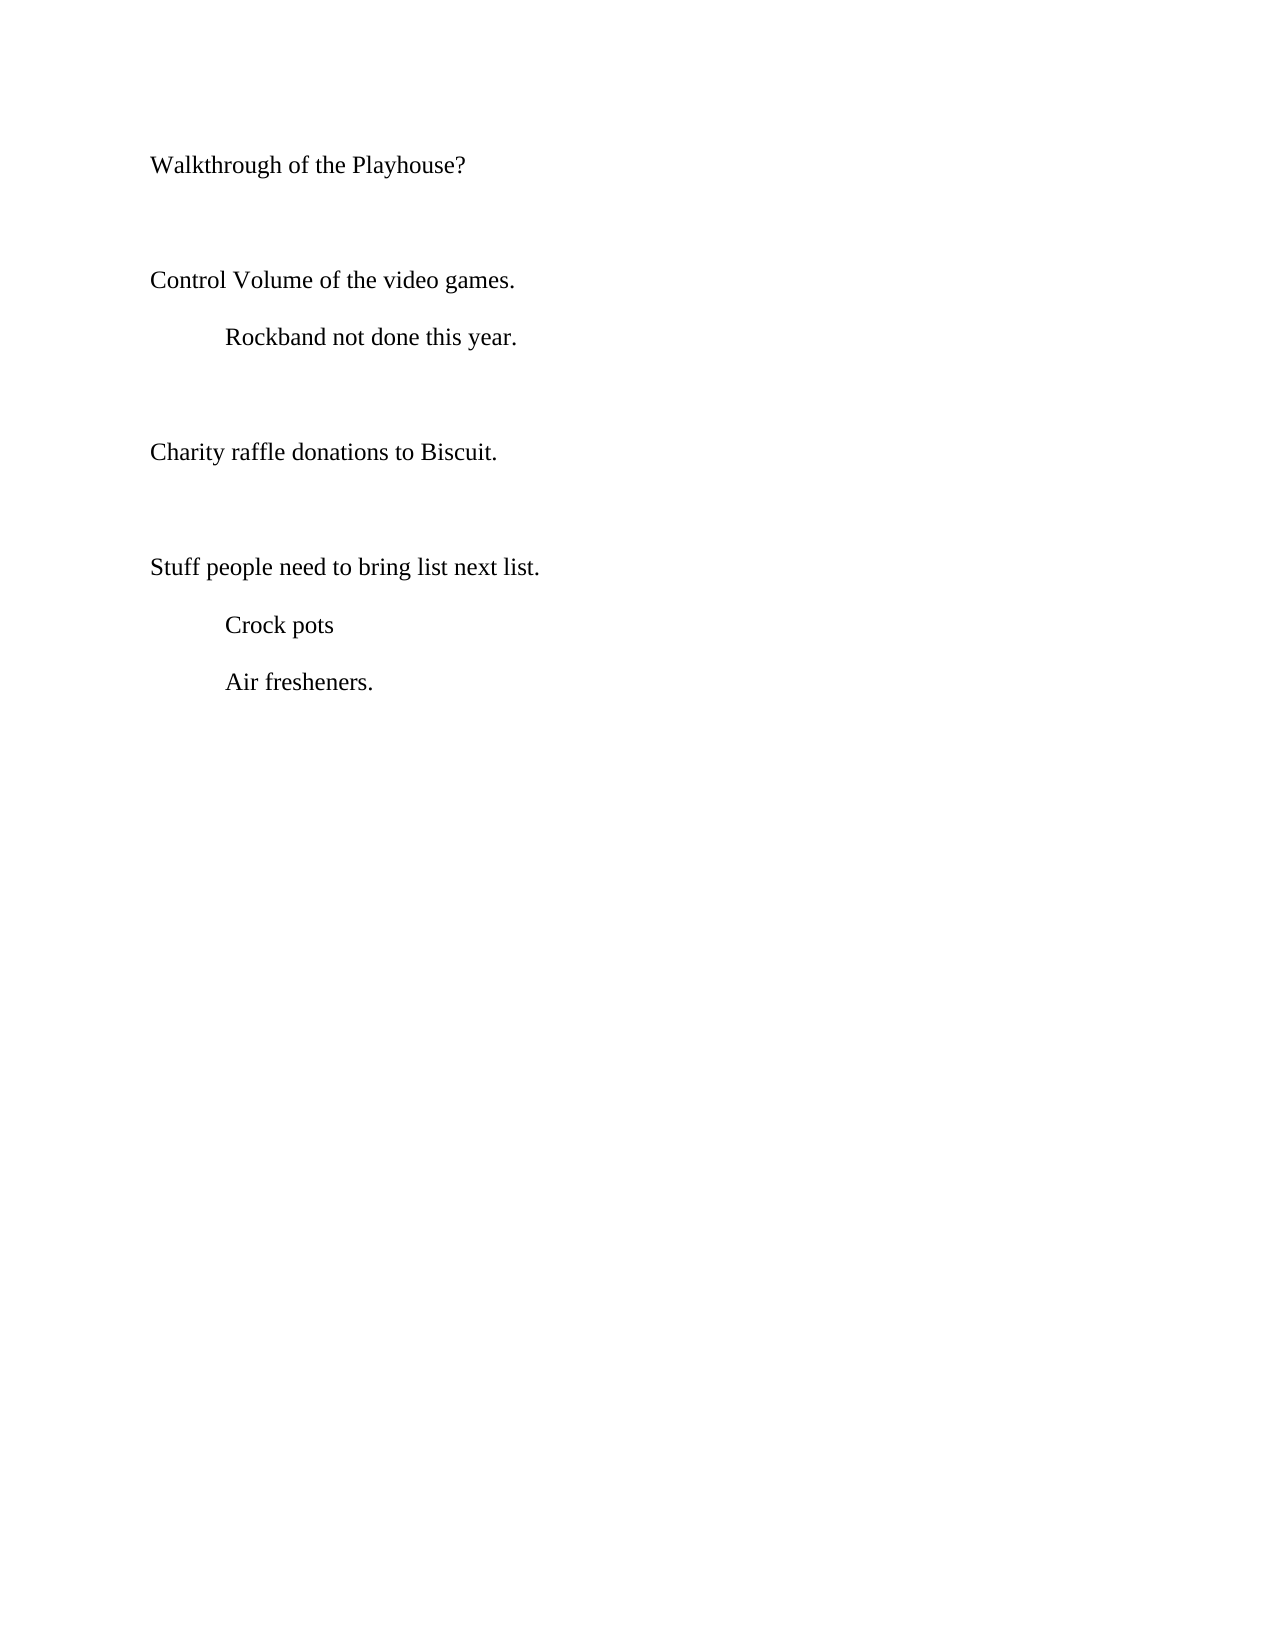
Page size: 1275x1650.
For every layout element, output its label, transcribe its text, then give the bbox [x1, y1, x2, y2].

text Crock pots [150, 610, 1125, 639]
text Walkthrough of the Playhouse? [150, 150, 1125, 179]
text Control Volume of the video games. [150, 265, 1125, 294]
text Stuff people need to bring list next list. [150, 552, 1125, 581]
text Air fresheners. [150, 667, 1125, 696]
text Rockband not done this year. [150, 322, 1125, 351]
text Charity raffle donations to Biscuit. [150, 437, 1125, 466]
